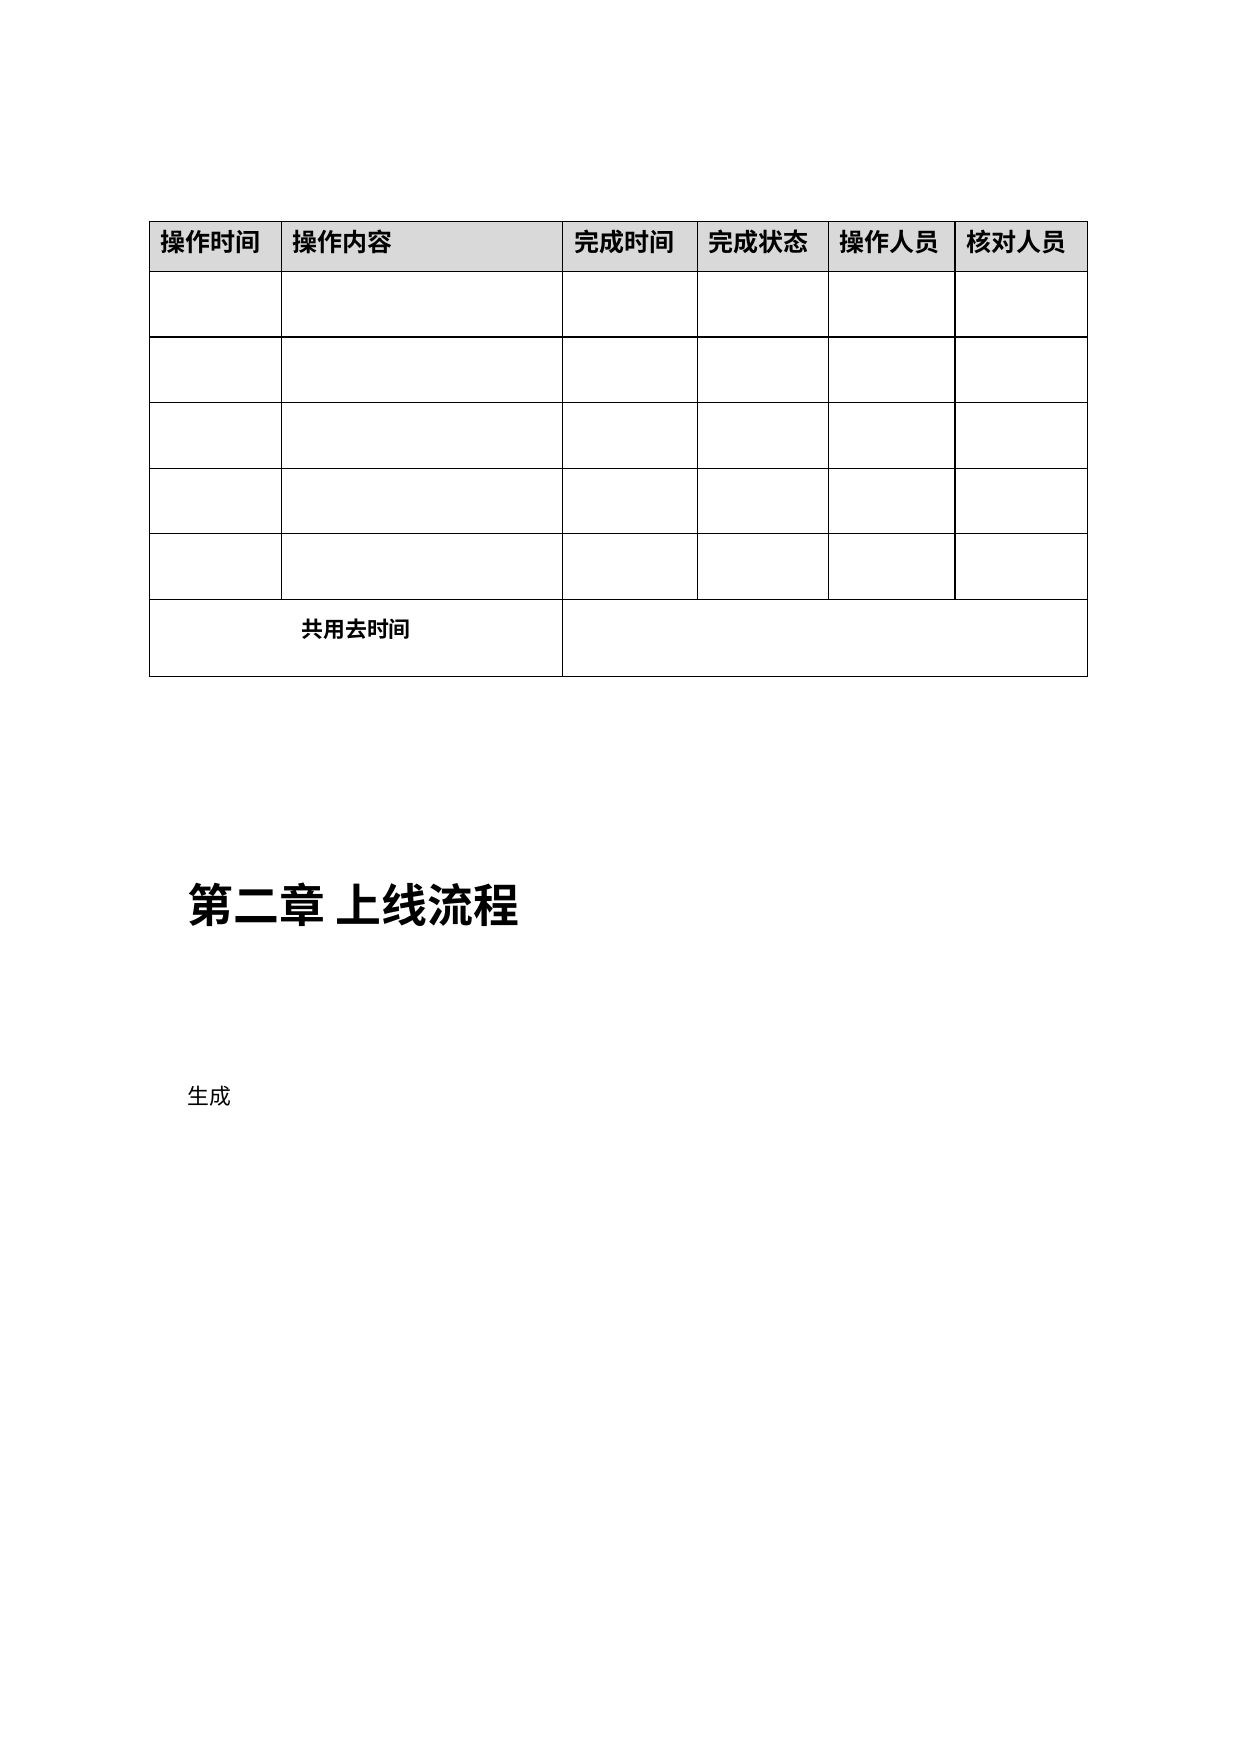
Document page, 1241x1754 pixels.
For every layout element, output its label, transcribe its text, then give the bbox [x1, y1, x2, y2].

table_cell [829, 403, 954, 468]
text 生成 [187, 1078, 1053, 1111]
table_cell [150, 403, 281, 468]
table_cell [282, 534, 562, 599]
table_cell [563, 403, 697, 468]
subtitle 第二章 上线流程 [187, 677, 1053, 951]
table_header 完成时间 [563, 222, 697, 271]
table_cell [698, 469, 828, 533]
table_cell [563, 469, 697, 533]
table_cell [956, 534, 1087, 599]
table_cell [150, 338, 281, 402]
table_cell [563, 600, 1087, 676]
table_header 操作人员 [829, 222, 954, 271]
table_cell [829, 338, 954, 402]
table_cell [282, 469, 562, 533]
table_cell [698, 338, 828, 402]
table_cell [829, 534, 954, 599]
table_cell [829, 469, 954, 533]
table_cell [698, 403, 828, 468]
table_cell [150, 272, 281, 336]
table_cell [956, 403, 1087, 468]
table_cell [829, 272, 954, 336]
table_cell [282, 272, 562, 336]
table_header 操作内容 [282, 222, 562, 271]
table_cell [563, 272, 697, 336]
table_header 核对人员 [956, 222, 1087, 271]
table_header 完成状态 [698, 222, 828, 271]
table_cell [698, 272, 828, 336]
table_cell [956, 272, 1087, 336]
table_cell [698, 534, 828, 599]
table_cell [282, 403, 562, 468]
table_cell [563, 534, 697, 599]
table_cell [563, 338, 697, 402]
table_cell 共用去时间 [150, 600, 562, 676]
table_header 操作时间 [150, 222, 281, 271]
table_cell [282, 338, 562, 402]
table_cell [150, 469, 281, 533]
table_cell [956, 338, 1087, 402]
table_cell [956, 469, 1087, 533]
table_cell [150, 534, 281, 599]
